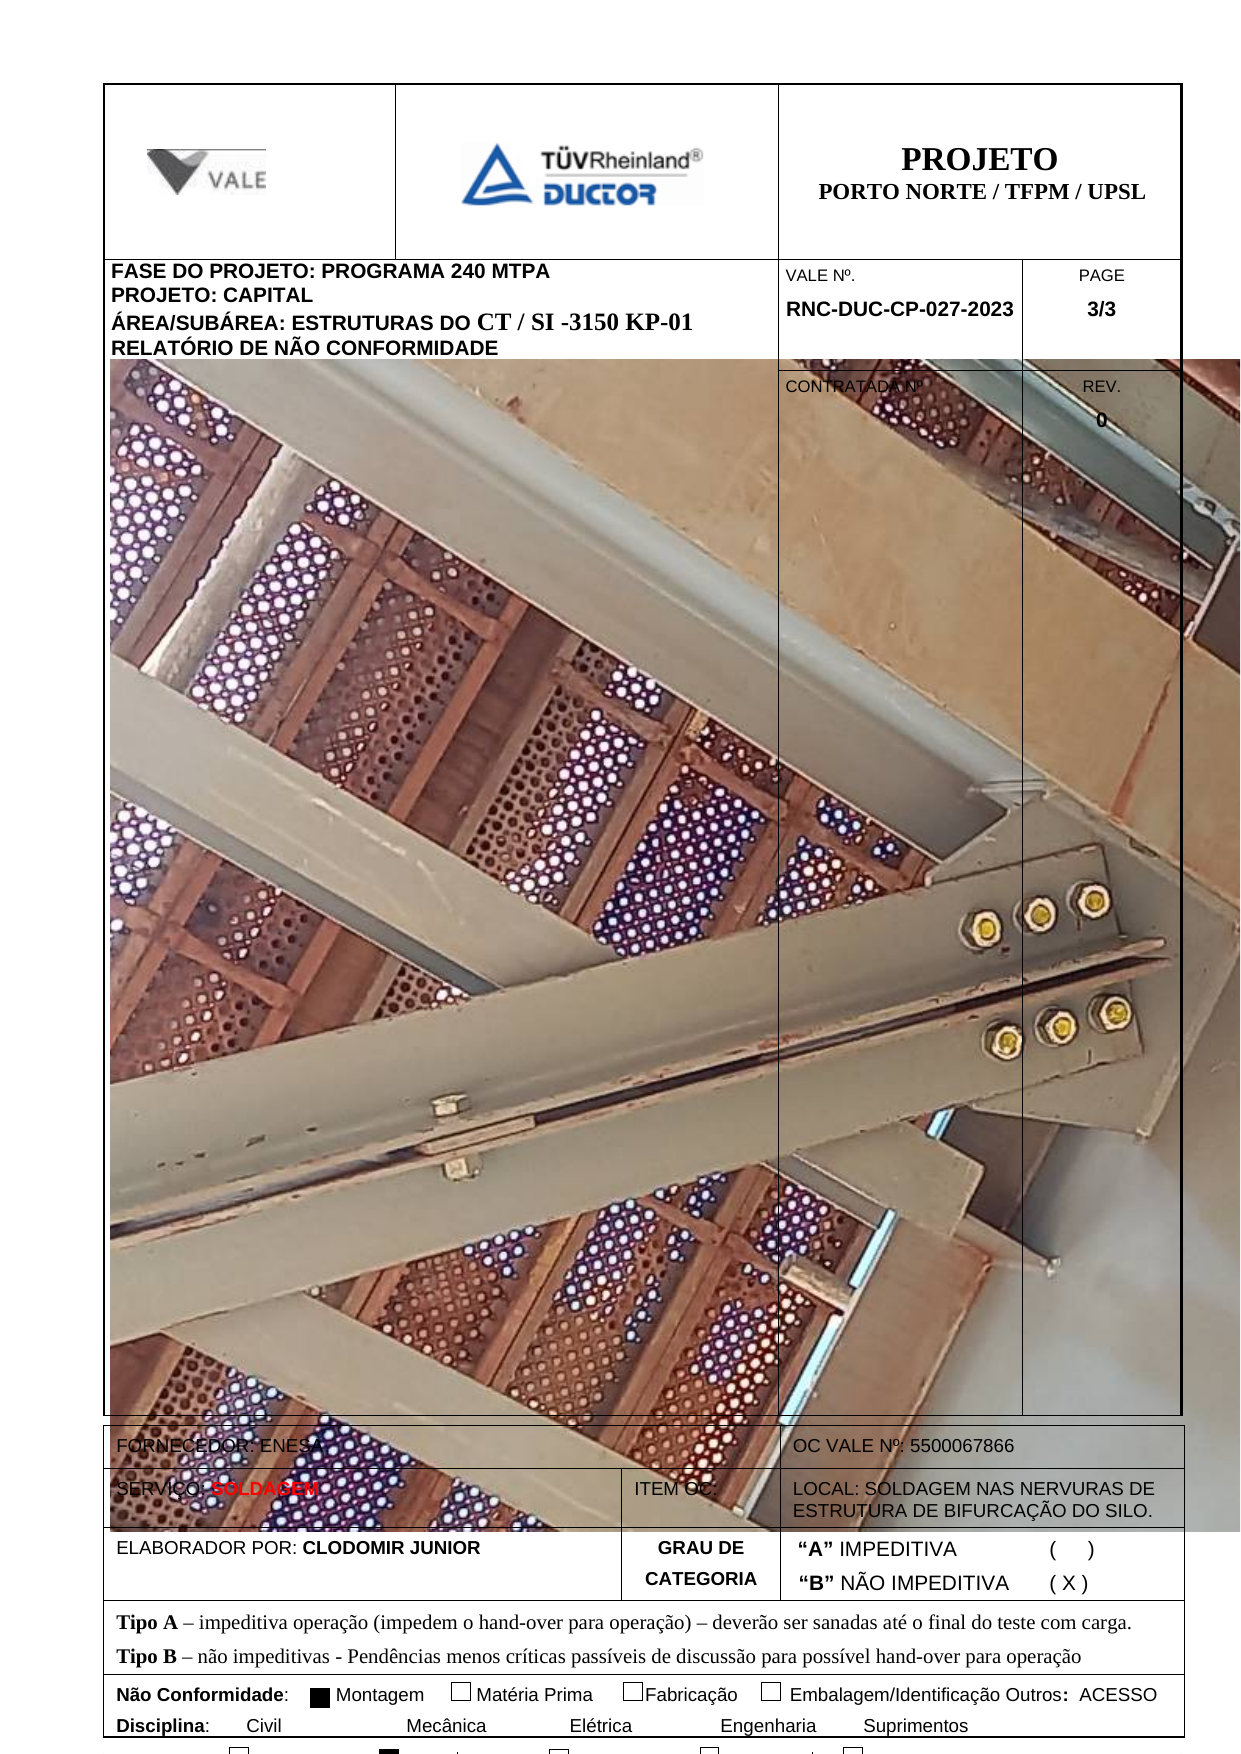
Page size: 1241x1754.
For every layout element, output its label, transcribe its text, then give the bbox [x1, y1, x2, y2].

picture [1023, 371, 1180, 1415]
picture [454, 125, 722, 218]
table_cell SERVIÇO: SOLDAGEM [104, 1469, 621, 1527]
table_cell “A” IMPEDITIVA ( X ) “B” NÃO IMPEDITIVA ( X ) [781, 1528, 1184, 1600]
table_header OC VALE Nº: 5500067866 [781, 1426, 1184, 1467]
picture [779, 359, 1022, 370]
table_cell Não Conformidade: Montagem Matéria Prima Fabricação Embalagem/Identificação Outros: ACESSO Disciplina: Civil Mecânica Elétrica Engenharia Suprimentos [104, 1675, 1184, 1736]
table_cell Tipo A – impeditiva operação (impedem o hand-over para operação) – deverão ser sanadas até o final do teste com carga. Tipo B – não impeditivas - Pendências menos críticas passíveis de discussão para possível hand-over para operação [104, 1601, 1184, 1673]
picture [110, 359, 1241, 1532]
picture [1023, 359, 1180, 370]
picture [147, 149, 266, 195]
picture [779, 371, 1022, 1415]
table_cell ELABORADOR POR: CLODOMIR JUNIOR [104, 1528, 621, 1600]
table_cell ITEM OC: [622, 1469, 780, 1527]
table_header FORNECEDOR: ENESA [104, 1426, 780, 1467]
table_cell LOCAL: SOLDAGEM NAS NERVURAS DE ESTRUTURA DE BIFURCAÇÃO DO SILO. [781, 1469, 1184, 1527]
picture [110, 359, 778, 1415]
table_cell GRAU DE CATEGORIA [622, 1528, 780, 1600]
